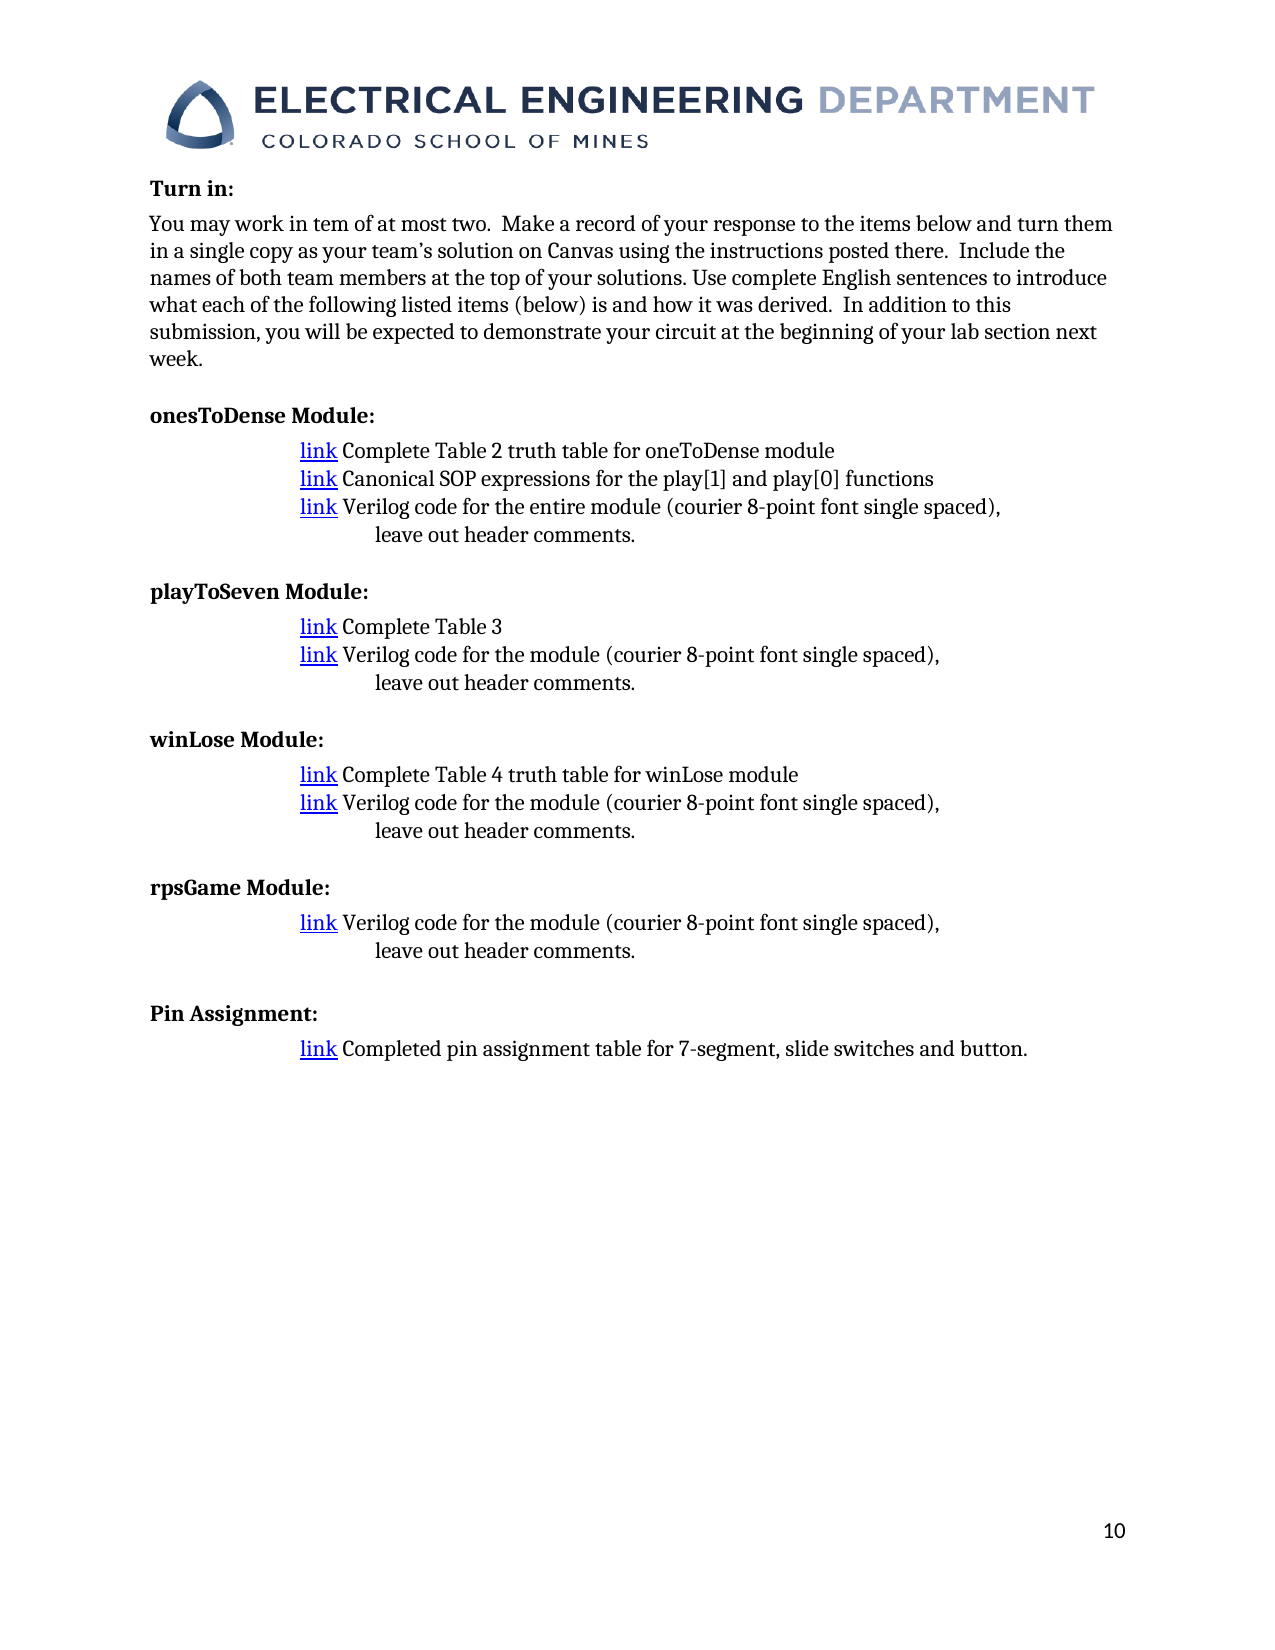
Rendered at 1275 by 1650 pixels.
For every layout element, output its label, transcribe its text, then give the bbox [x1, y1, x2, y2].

text link Verilog code for the entire module (courier 8-point font single spaced), [148, 494, 1125, 520]
subtitle winLose Module: [150, 727, 1125, 753]
picture [150, 74, 1109, 157]
text link Verilog code for the module (courier 8-point font single spaced), [148, 909, 1125, 936]
subtitle onesToDense Module: [150, 403, 1125, 429]
text link Complete Table 4 truth table for winLose module [148, 762, 1125, 788]
text link Verilog code for the module (courier 8-point font single spaced), [148, 790, 1125, 816]
text leave out header comments. [299, 522, 1125, 549]
text leave out header comments. [299, 938, 1125, 964]
text link Verilog code for the module (courier 8-point font single spaced), [148, 642, 1125, 668]
text link Completed pin assignment table for 7-segment, slide switches and button. [150, 1036, 1125, 1062]
subtitle Turn in: [150, 157, 1125, 202]
subtitle Pin Assignment: [150, 1001, 1125, 1027]
text leave out header comments. [299, 818, 1125, 844]
text You may work in tem of at most two. Make a record of your response to the items below and turn them in a single copy as your team’s solution on Canvas using the instructions posted there. Include the names of both team members at the top of your solutions. Use complete English sentences to introduce what each of the following listed items (below) is and how it was derived. In addition to this submission, you will be expected to demonstrate your circuit at the beginning of your lab section next week. [148, 211, 1125, 372]
text link Complete Table 3 [148, 614, 1125, 640]
subtitle rpsGame Module: [150, 874, 1125, 901]
text link Canonical SOP expressions for the play[1] and play[0] functions [148, 466, 1125, 492]
text leave out header comments. [299, 670, 1125, 697]
subtitle playToSeven Module: [150, 579, 1125, 605]
text link Complete Table 2 truth table for oneToDense module [148, 438, 1125, 464]
